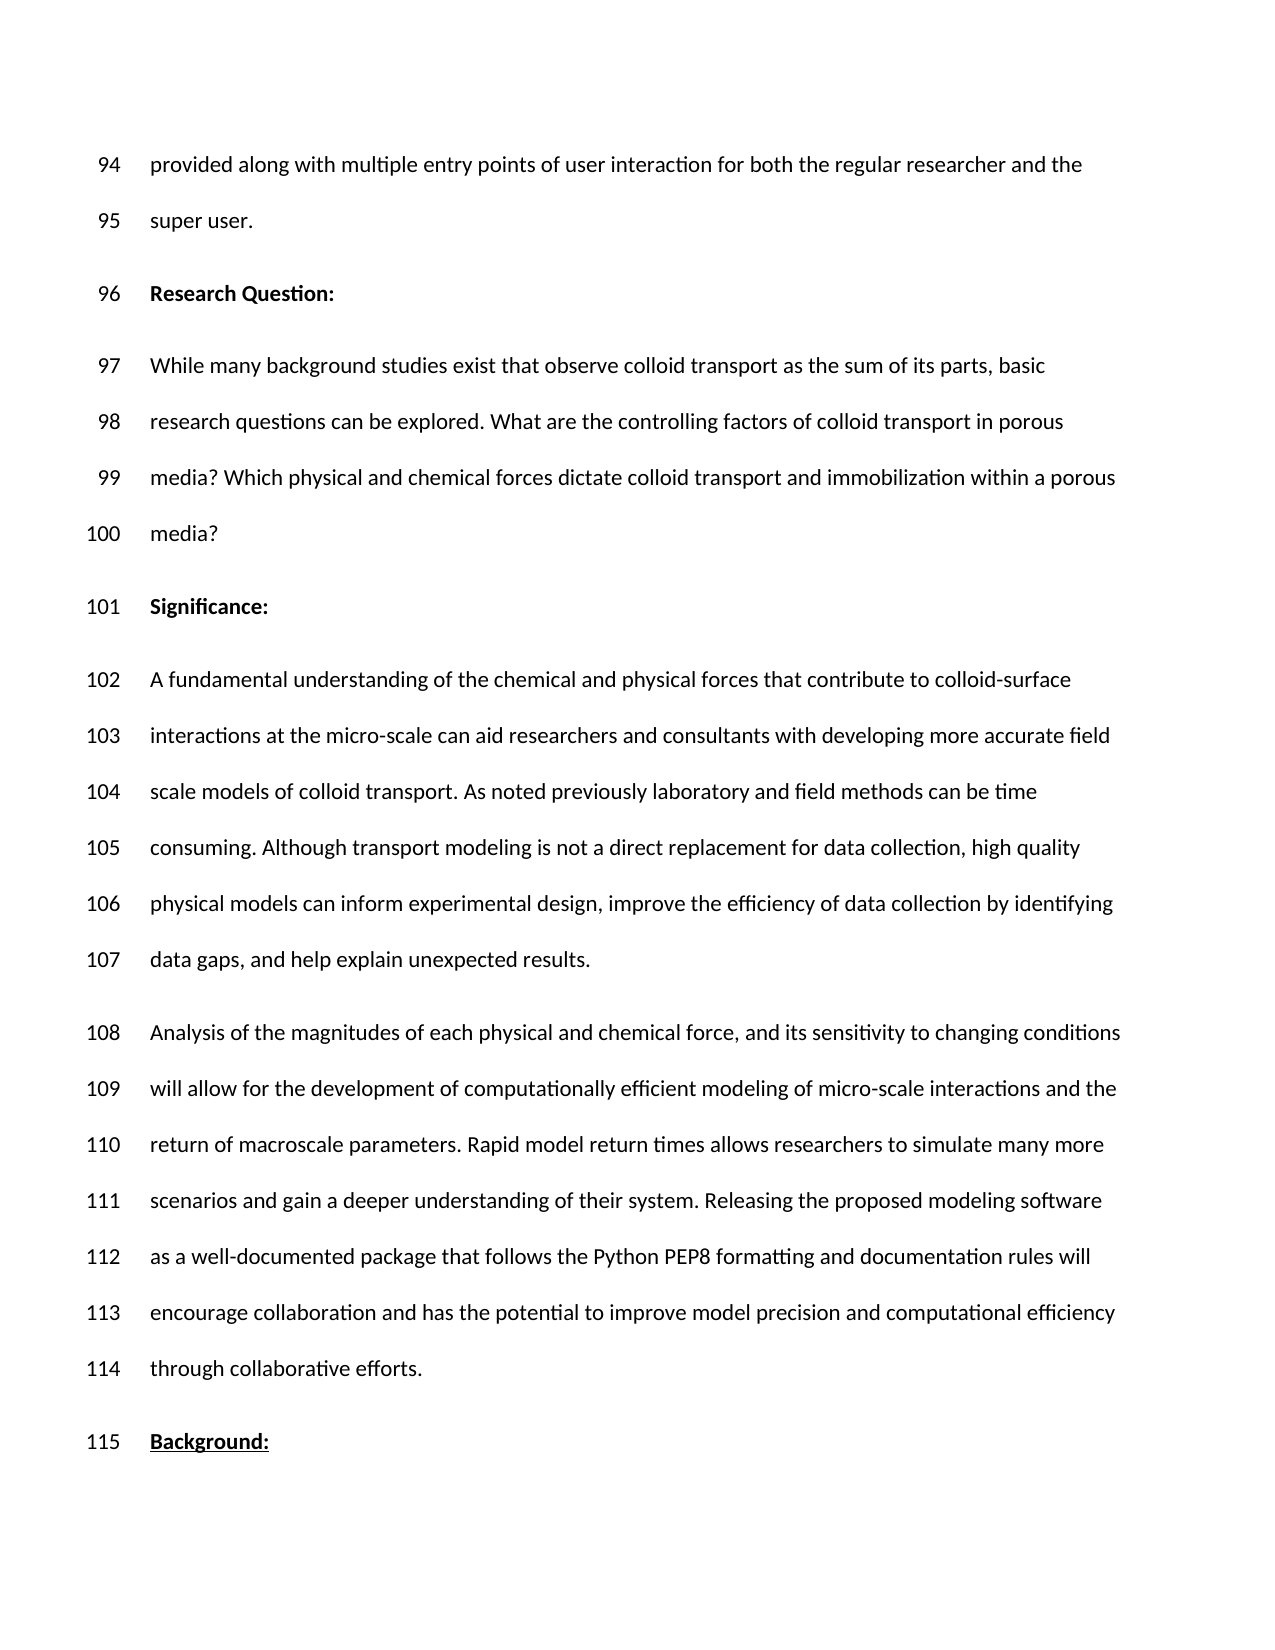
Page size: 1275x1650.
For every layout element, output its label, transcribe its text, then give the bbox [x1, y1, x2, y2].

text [150, 150, 1125, 234]
text While many background studies exist that observe colloid transport as the sum of its parts, basic research questions can be explored. What are the controlling factors of colloid transport in porous media? Which physical and chemical forces dictate colloid transport and immobilization within a porous media? [150, 351, 1125, 548]
text Analysis of the magnitudes of each physical and chemical force, and its sensitivity to changing conditions will allow for the development of computationally efficient modeling of micro-scale interactions and the return of macroscale parameters. Rapid model return times allows researchers to simulate many more scenarios and gain a deeper understanding of their system. Releasing the proposed modeling software as a well-documented package that follows the Python PEP8 formatting and documentation rules will encourage collaboration and has the potential to improve model precision and computational efficiency through collaborative efforts. [150, 1018, 1125, 1382]
text Background: [150, 1427, 1125, 1455]
text Significance: [150, 592, 1125, 620]
text A fundamental understanding of the chemical and physical forces that contribute to colloid-surface interactions at the micro-scale can aid researchers and consultants with developing more accurate field scale models of colloid transport. As noted previously laboratory and field methods can be time consuming. Although transport modeling is not a direct replacement for data collection, high quality physical models can inform experimental design, improve the efficiency of data collection by identifying data gaps, and help explain unexpected results. [150, 665, 1125, 973]
text Research Question: [150, 279, 1125, 307]
